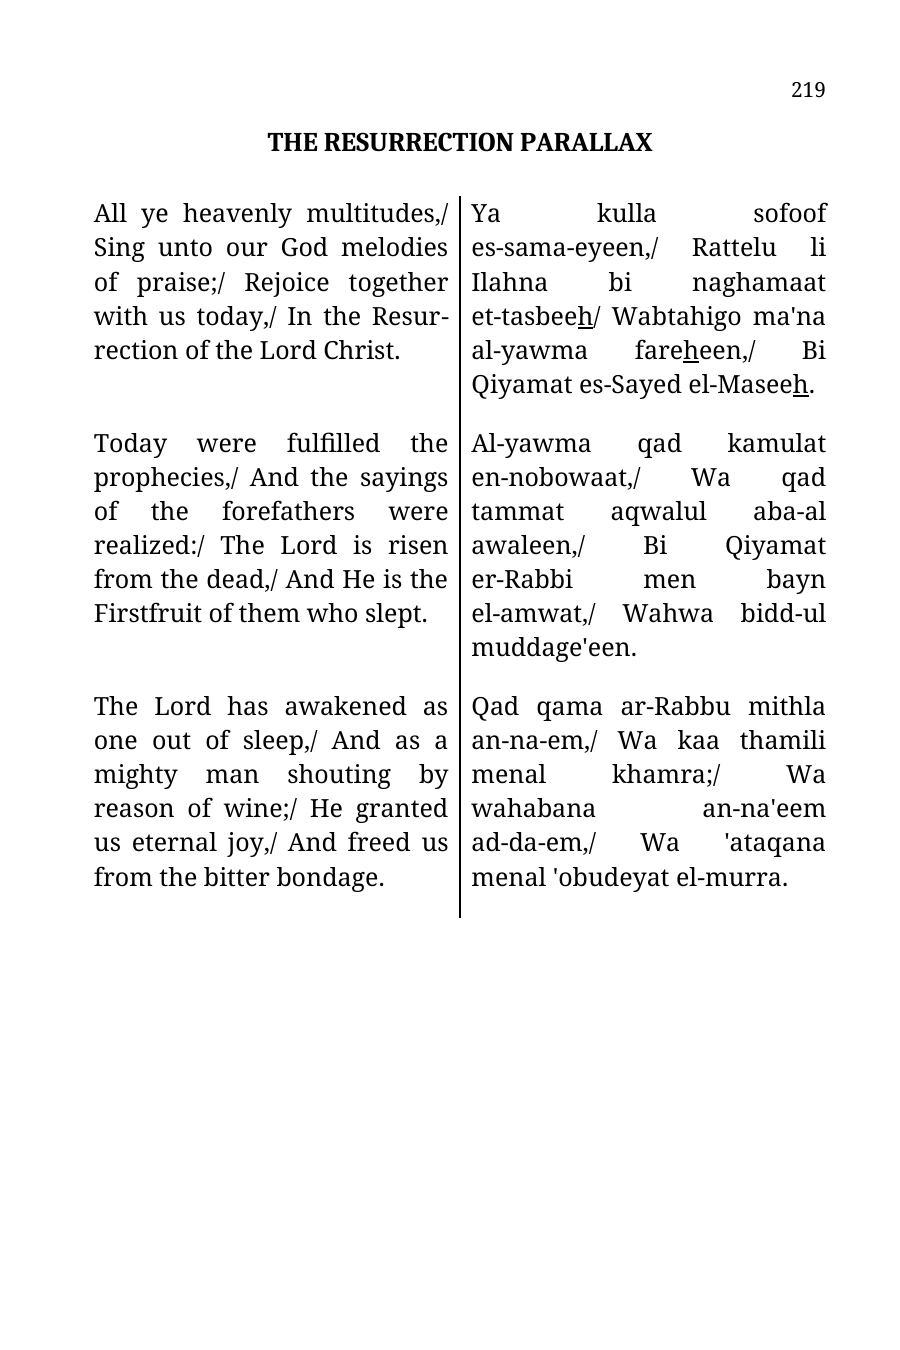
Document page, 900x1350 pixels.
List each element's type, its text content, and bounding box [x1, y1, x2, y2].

subtitle THE RESURRECTION PARALLAX [94, 127, 826, 158]
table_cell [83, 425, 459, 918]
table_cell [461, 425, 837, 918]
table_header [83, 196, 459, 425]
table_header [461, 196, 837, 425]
